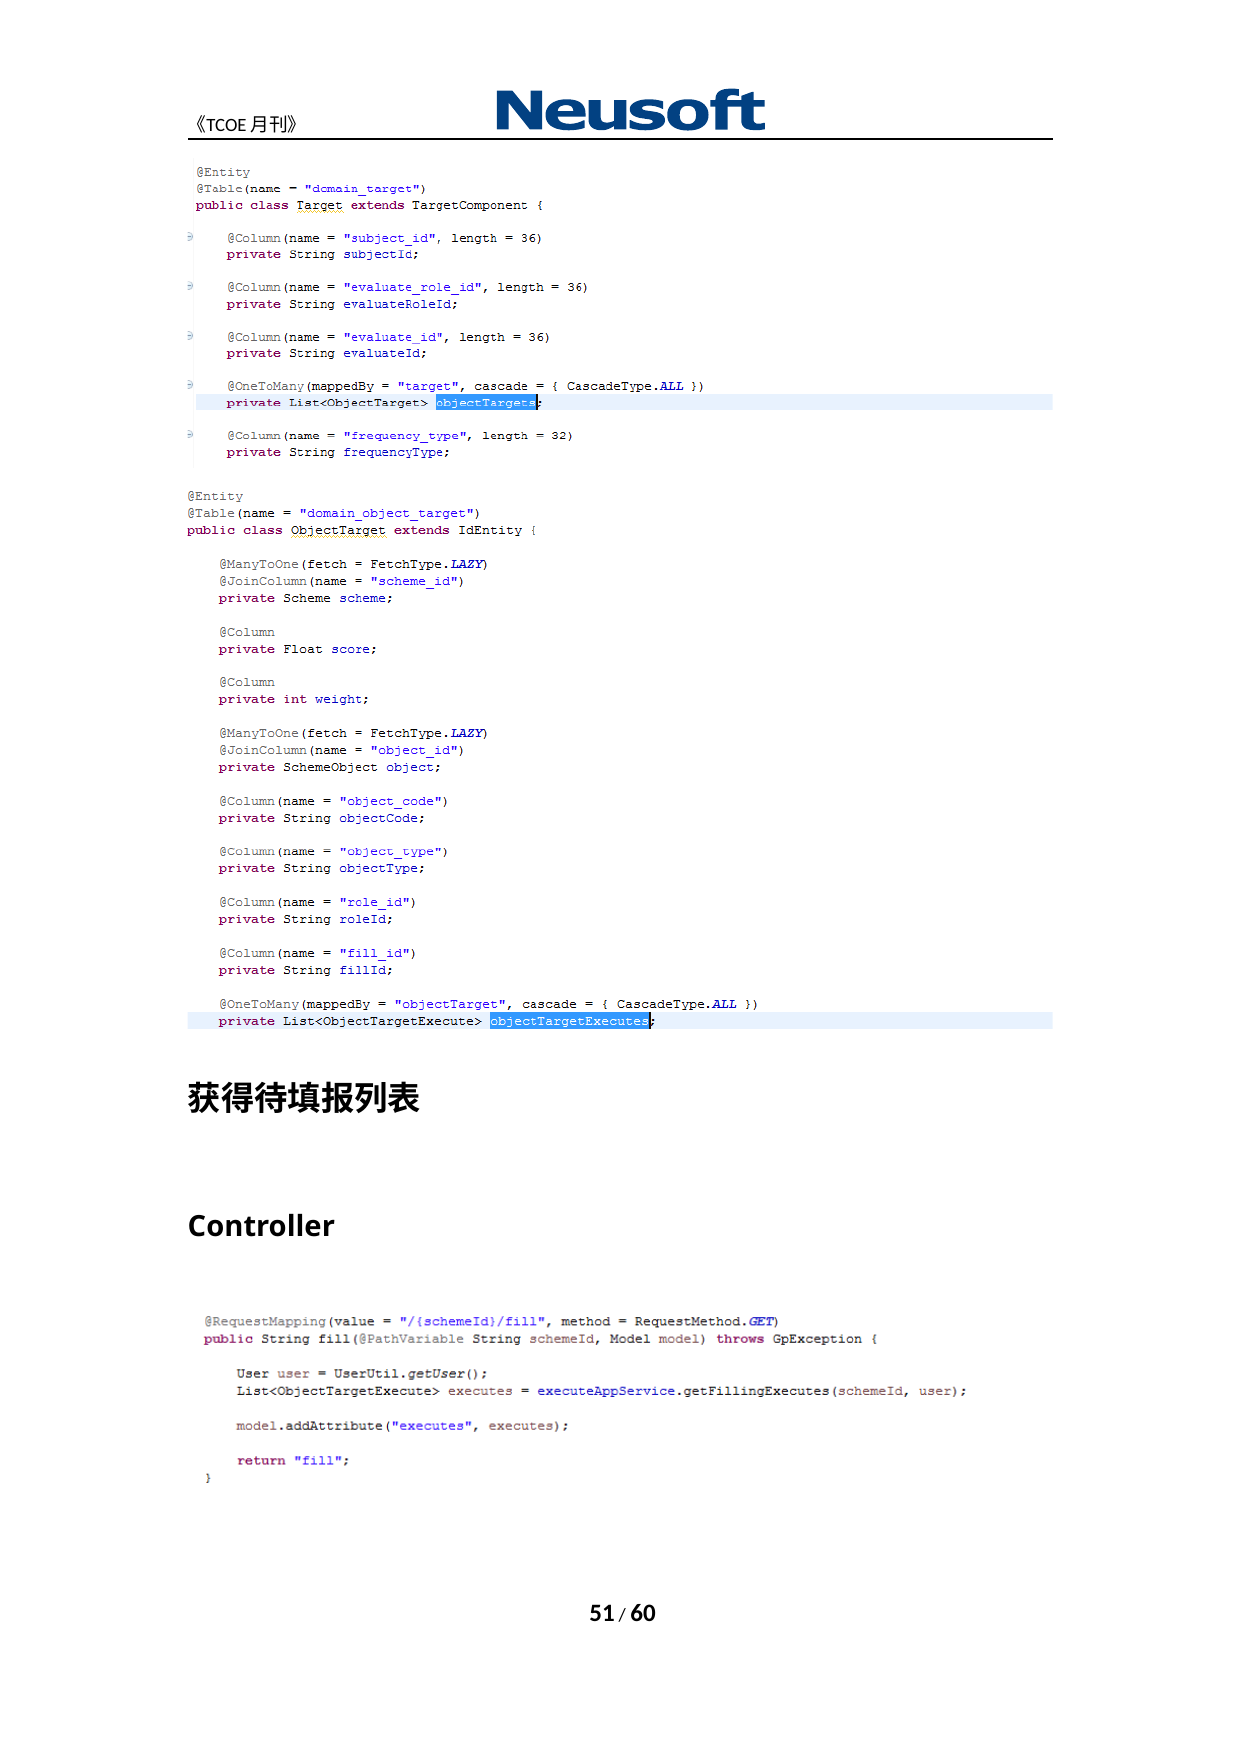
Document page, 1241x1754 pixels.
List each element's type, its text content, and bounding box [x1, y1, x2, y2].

subtitle 获得待填报列表 [187, 1063, 1053, 1128]
picture [187, 1309, 1053, 1487]
picture [187, 158, 1053, 468]
subtitle Controller [187, 1192, 1053, 1257]
picture [187, 483, 1053, 1033]
